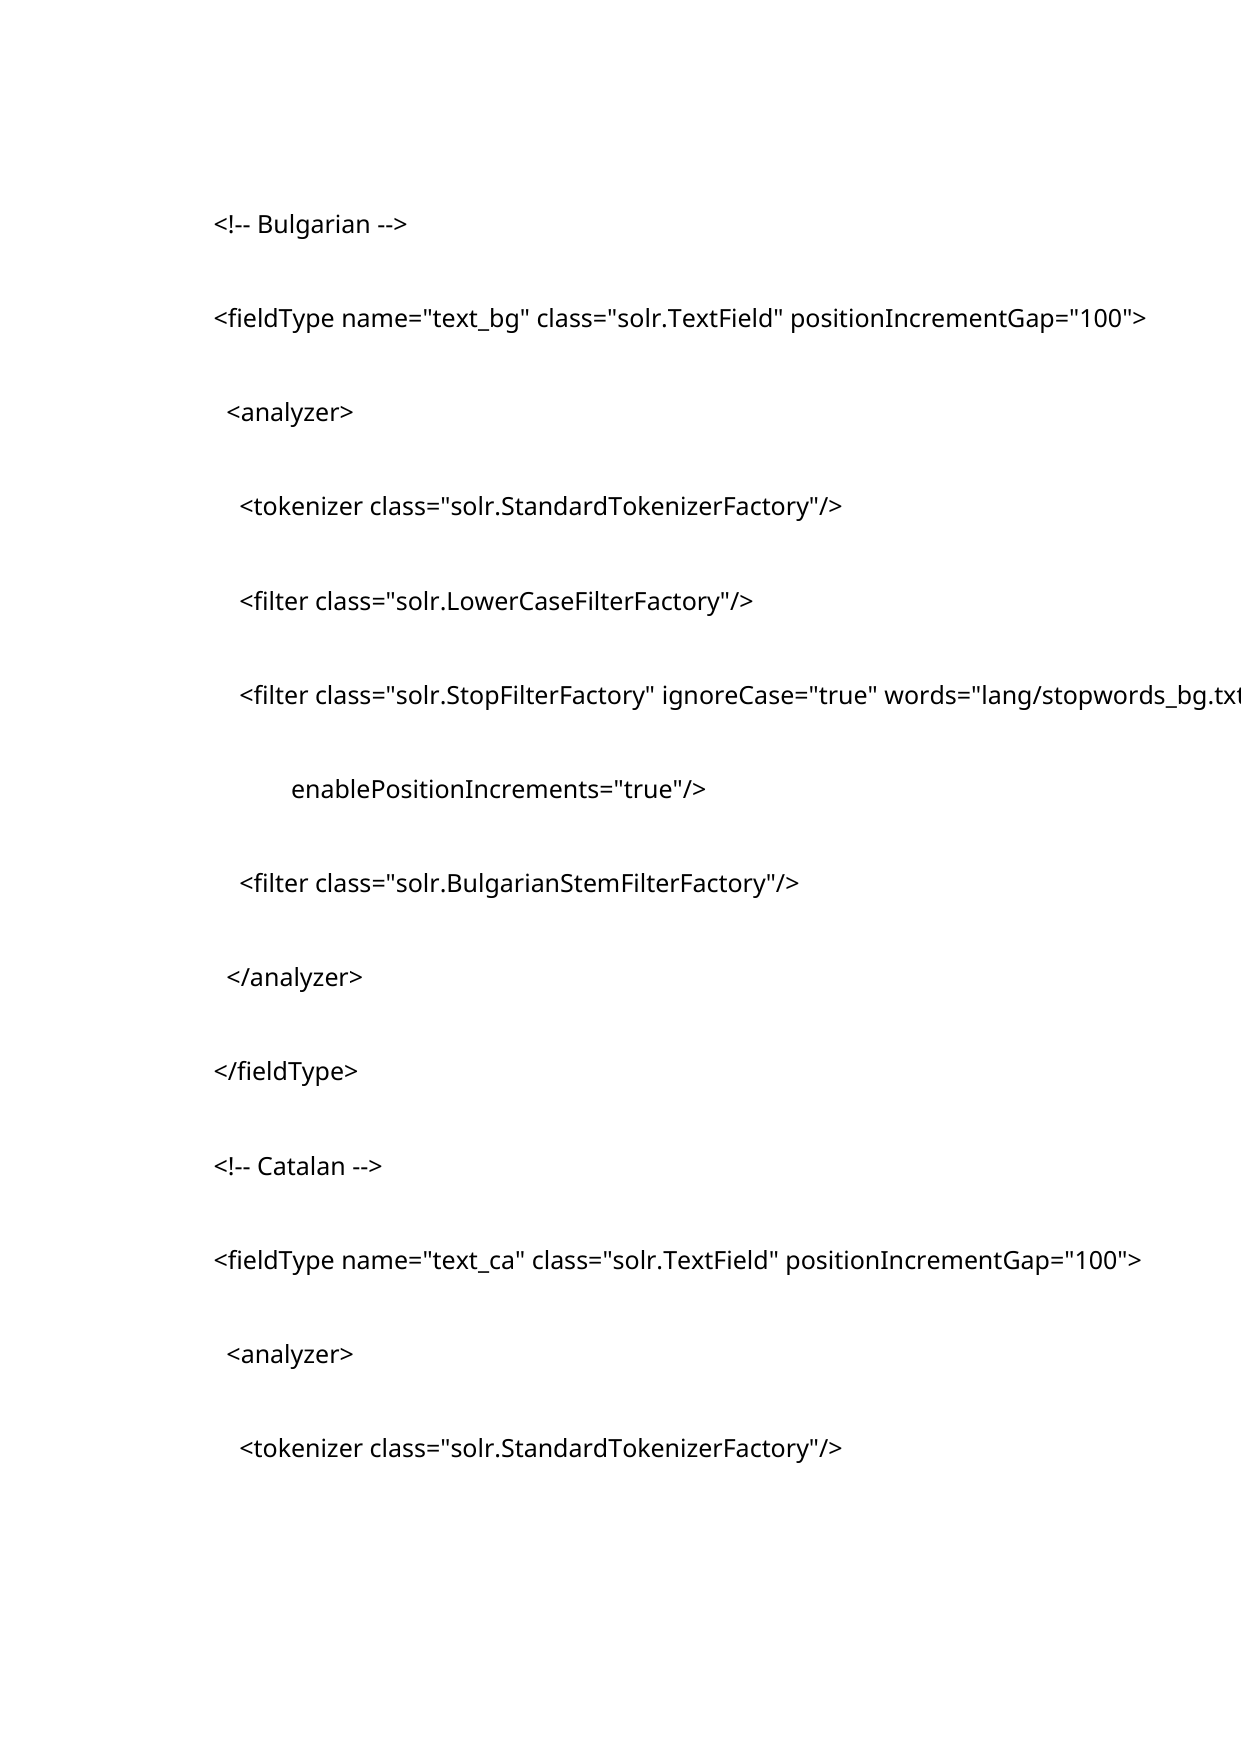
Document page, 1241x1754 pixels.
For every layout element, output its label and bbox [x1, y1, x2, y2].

table_header [188, 162, 1240, 1509]
